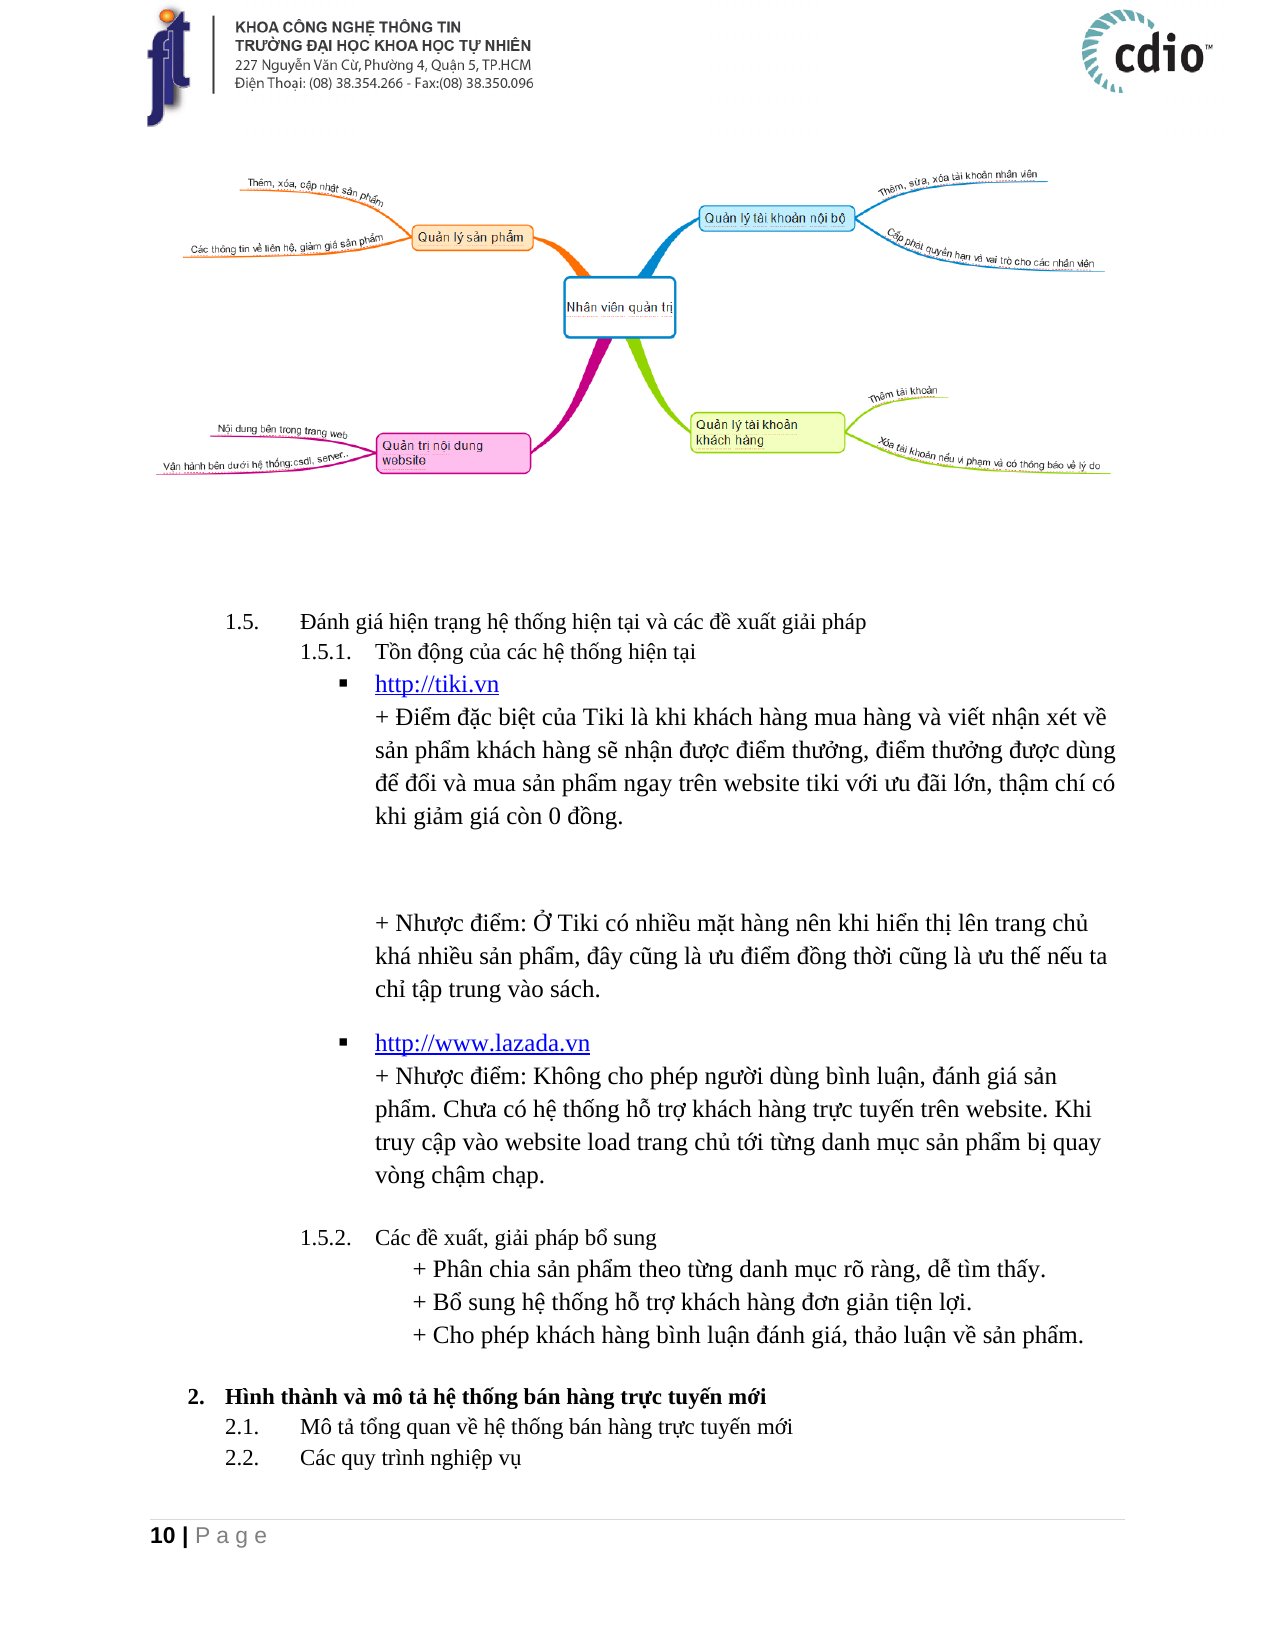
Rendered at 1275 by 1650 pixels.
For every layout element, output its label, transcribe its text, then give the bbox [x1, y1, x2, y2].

list + Cho phép khách hàng bình luận đánh giá, thảo luận về sản phẩm. [412, 1320, 1125, 1349]
list Đánh giá hiện trạng hệ thống hiện tại và các đề xuất giải pháp [225, 608, 1125, 634]
list Các quy trình nghiệp vụ [225, 1443, 1125, 1470]
list + Nhược điểm: Không cho phép người dùng bình luận, đánh giá sản phẩm. Chưa có hệ thống hỗ trợ khách hàng trực tuyến trên website. Khi truy cập vào website load trang chủ tới từng danh mục sản phẩm bị quay vòng chậm chạp. [375, 1061, 1125, 1189]
list Tồn động của các hệ thống hiện tại [300, 638, 1125, 665]
list Các đề xuất, giải pháp bổ sung [300, 1224, 1125, 1250]
list Hình thành và mô tả hệ thống bán hàng trực tuyến mới [187, 1383, 1125, 1409]
text + Nhược điểm: Ở Tiki có nhiều mặt hàng nên khi hiển thị lên trang chủ khá nhiều sản phẩm, đây cũng là ưu điểm đồng thời cũng là ưu thế nếu ta chỉ tập trung vào sách. [375, 908, 1125, 1003]
list http://www.lazada.vn [337, 1028, 1125, 1057]
picture [150, 150, 1125, 554]
list + Bổ sung hệ thống hỗ trợ khách hàng đơn giản tiện lợi. [412, 1287, 1125, 1316]
list + Phân chia sản phẩm theo từng danh mục rõ ràng, dễ tìm thấy. [412, 1254, 1125, 1283]
list + Điểm đặc biệt của Tiki là khi khách hàng mua hàng và viết nhận xét về sản phẩm khách hàng sẽ nhận được điểm thưởng, điểm thưởng được dùng để đổi và mua sản phẩm ngay trên website tiki với ưu đãi lớn, thậm chí có khi giảm giá còn 0 đồng. [375, 702, 1125, 829]
list Mô tả tổng quan về hệ thống bán hàng trực tuyến mới [225, 1413, 1125, 1440]
list http://tiki.vn [337, 669, 1125, 697]
picture [125, 0, 1224, 149]
